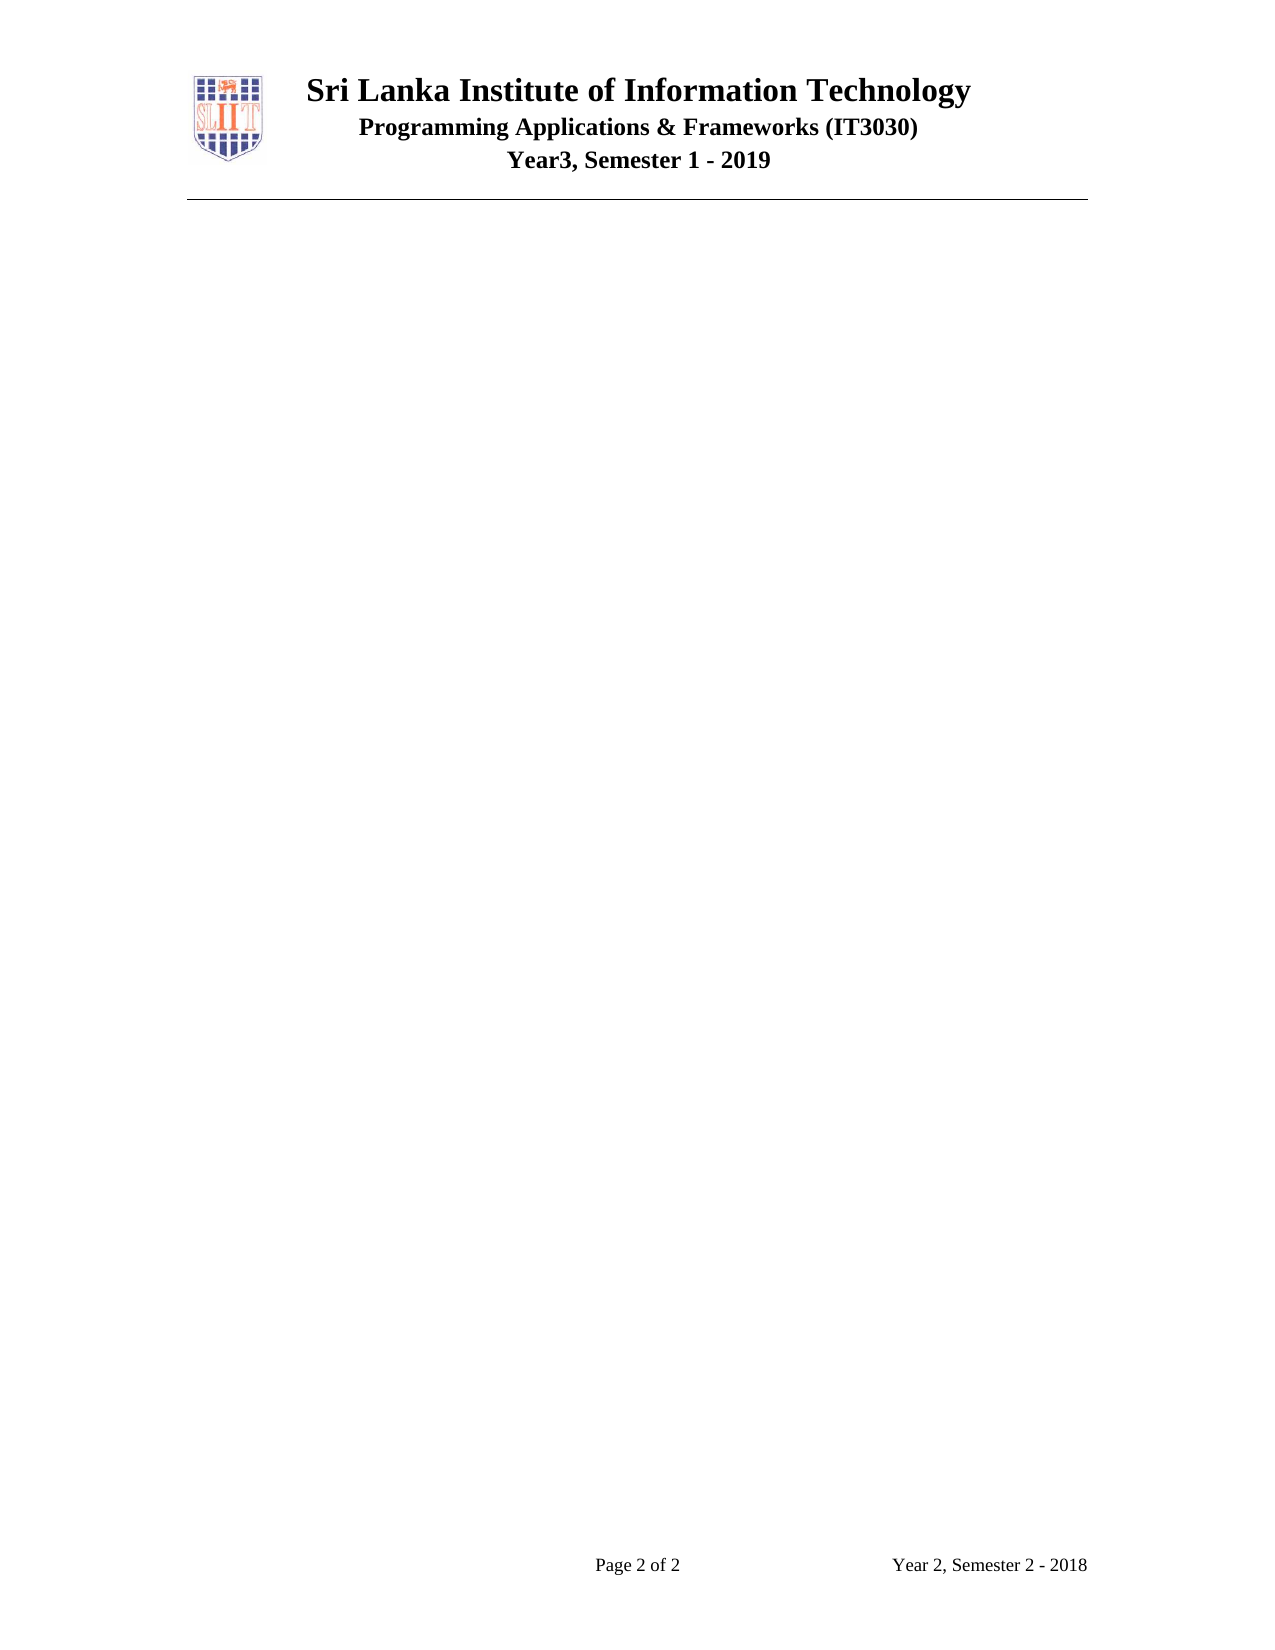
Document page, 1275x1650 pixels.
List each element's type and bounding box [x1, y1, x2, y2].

picture [187, 70, 268, 165]
